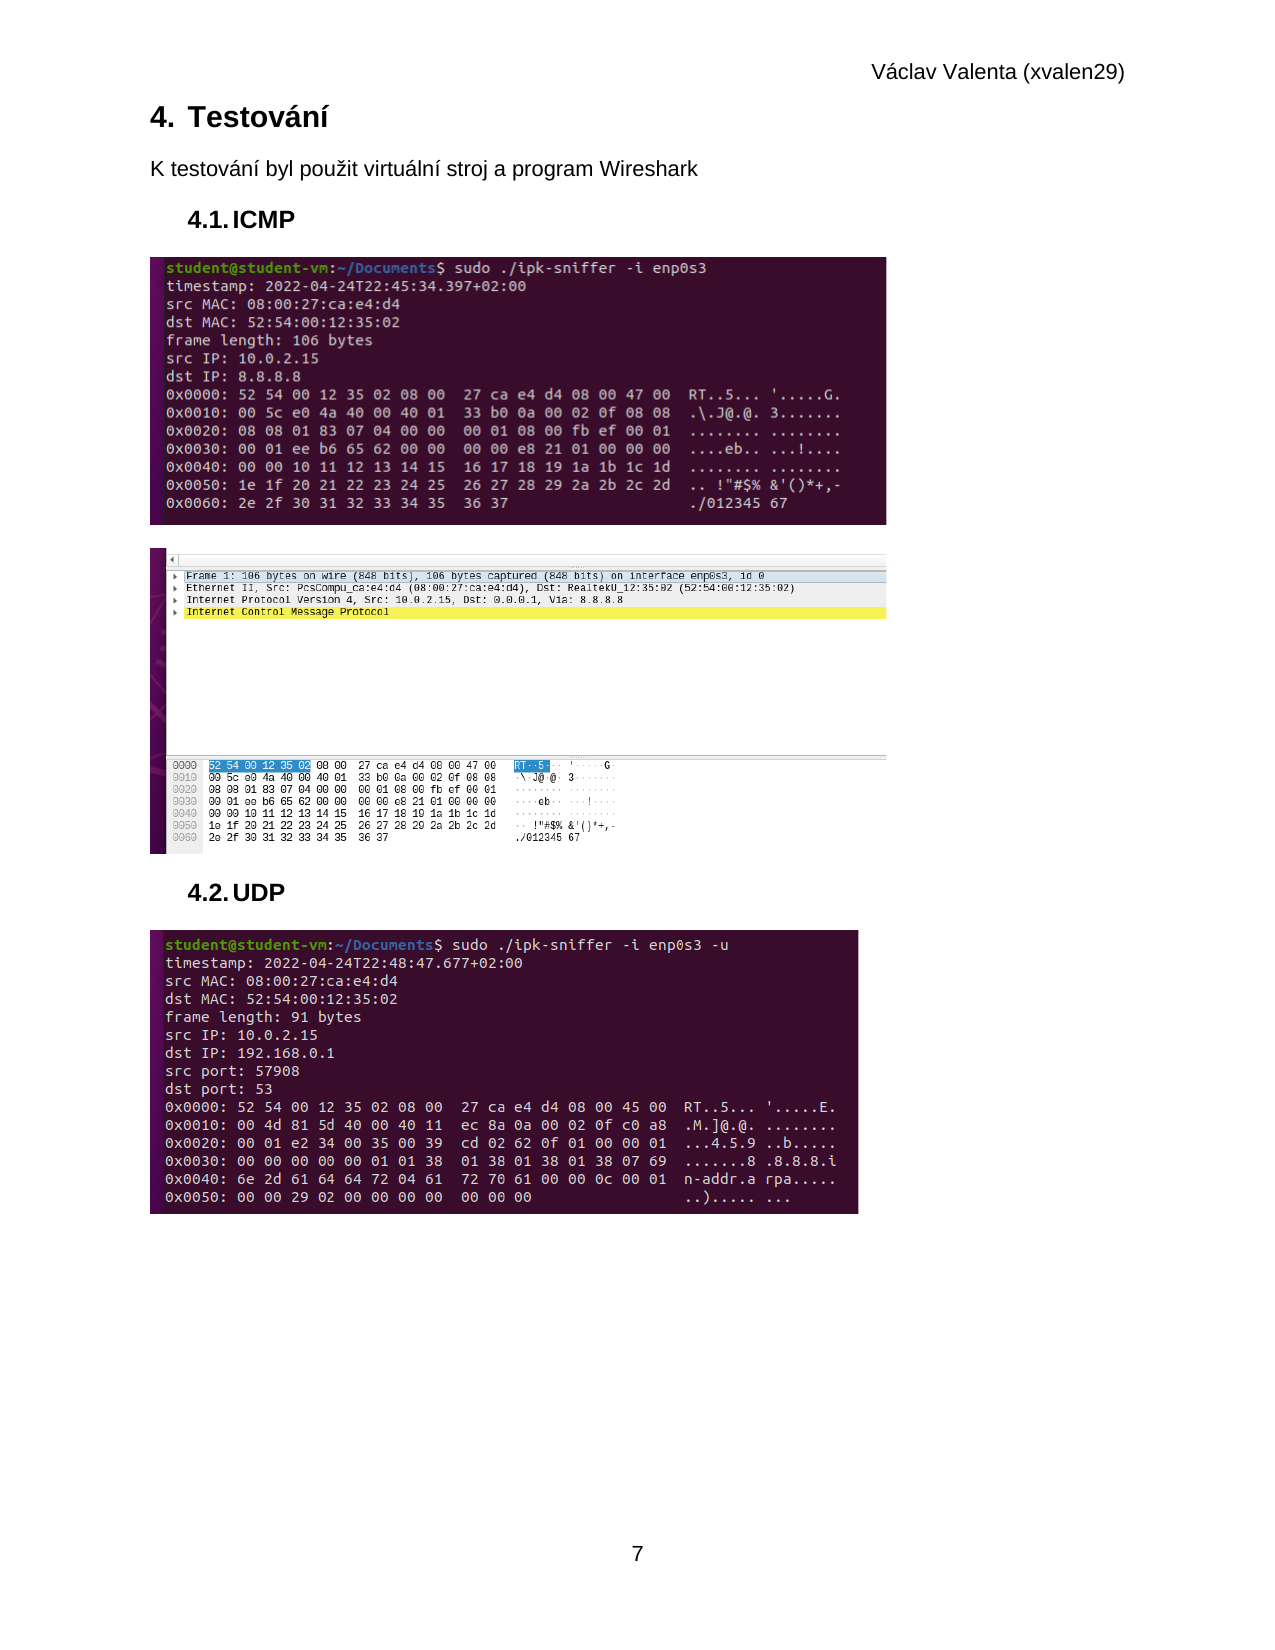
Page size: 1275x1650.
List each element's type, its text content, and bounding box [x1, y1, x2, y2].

subtitle ICMP [187, 204, 1125, 233]
picture [150, 548, 887, 854]
picture [150, 257, 887, 525]
picture [150, 930, 859, 1214]
subtitle Testování [150, 99, 1125, 134]
subtitle UDP [187, 877, 1125, 906]
text K testování byl použit virtuální stroj a program Wireshark [150, 156, 1125, 181]
